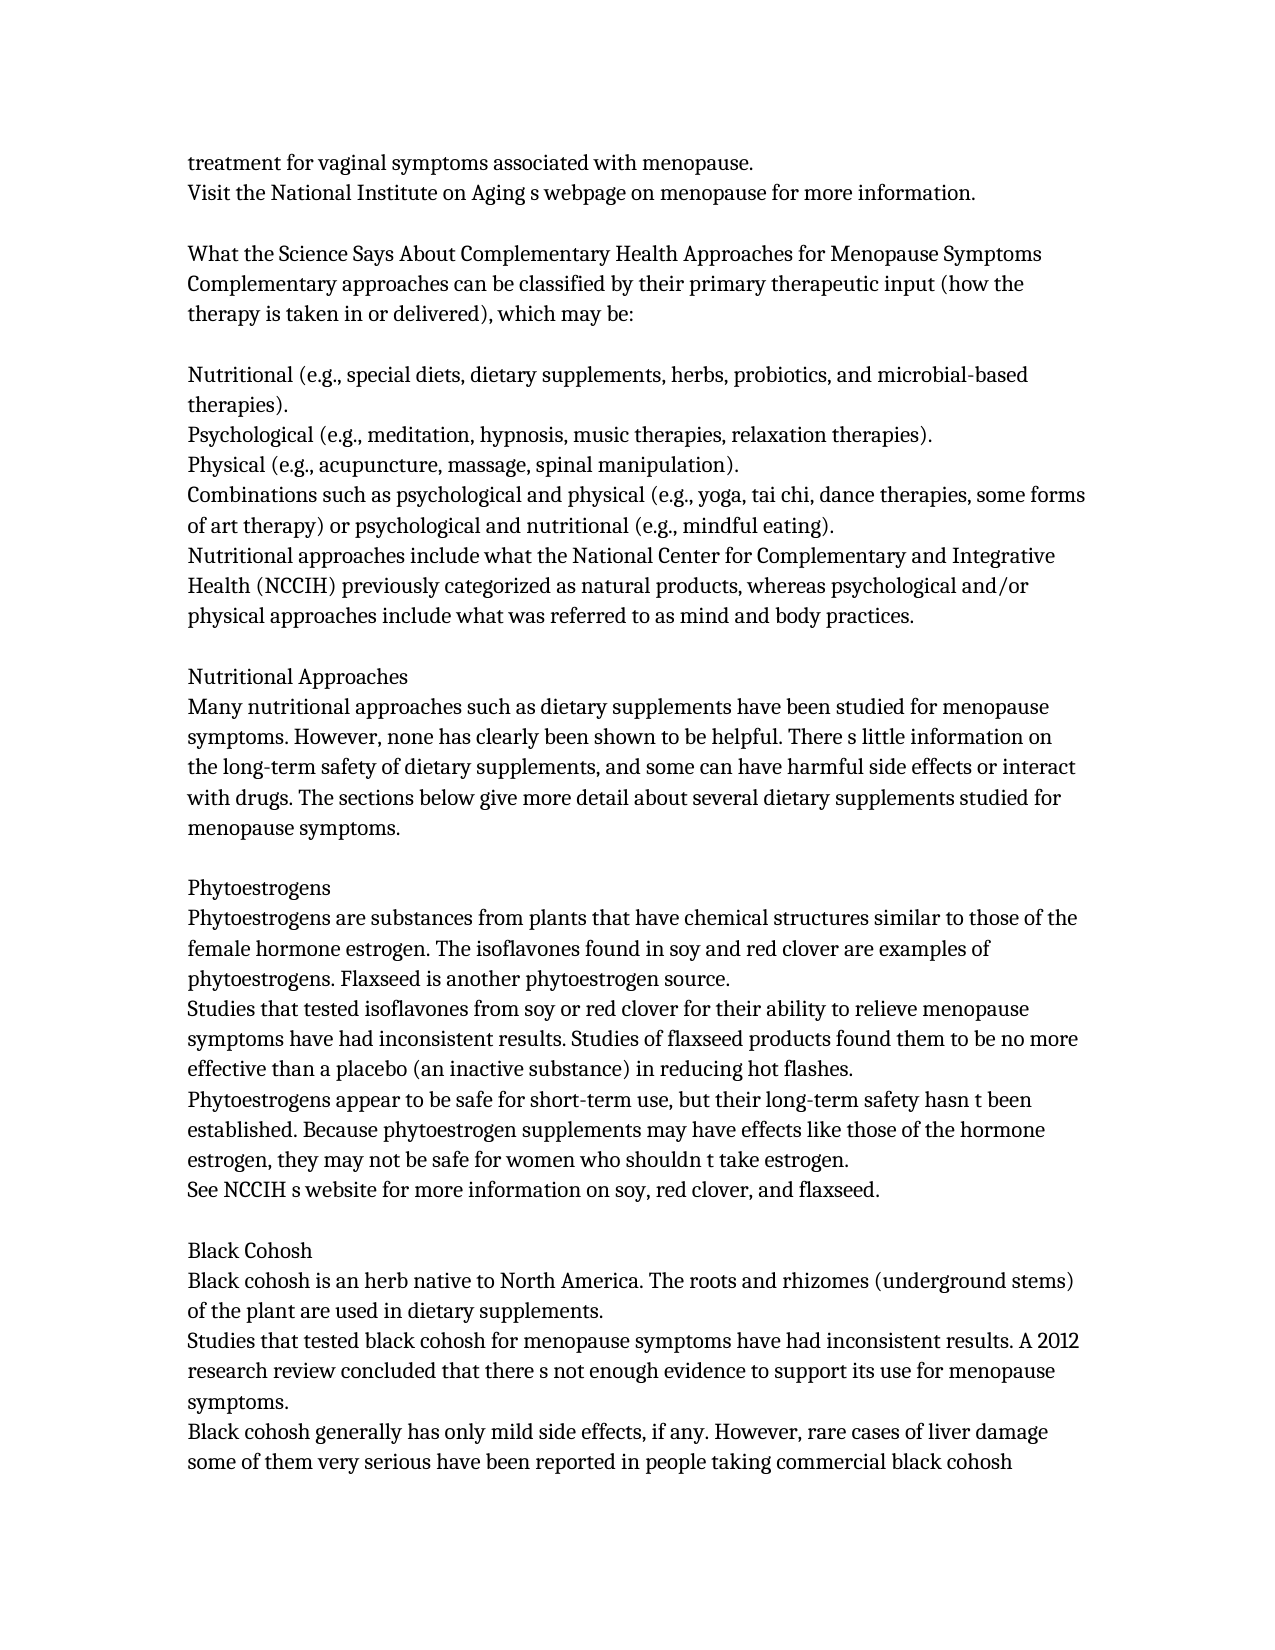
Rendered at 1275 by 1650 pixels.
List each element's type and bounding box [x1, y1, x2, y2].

text [187, 150, 1087, 1475]
